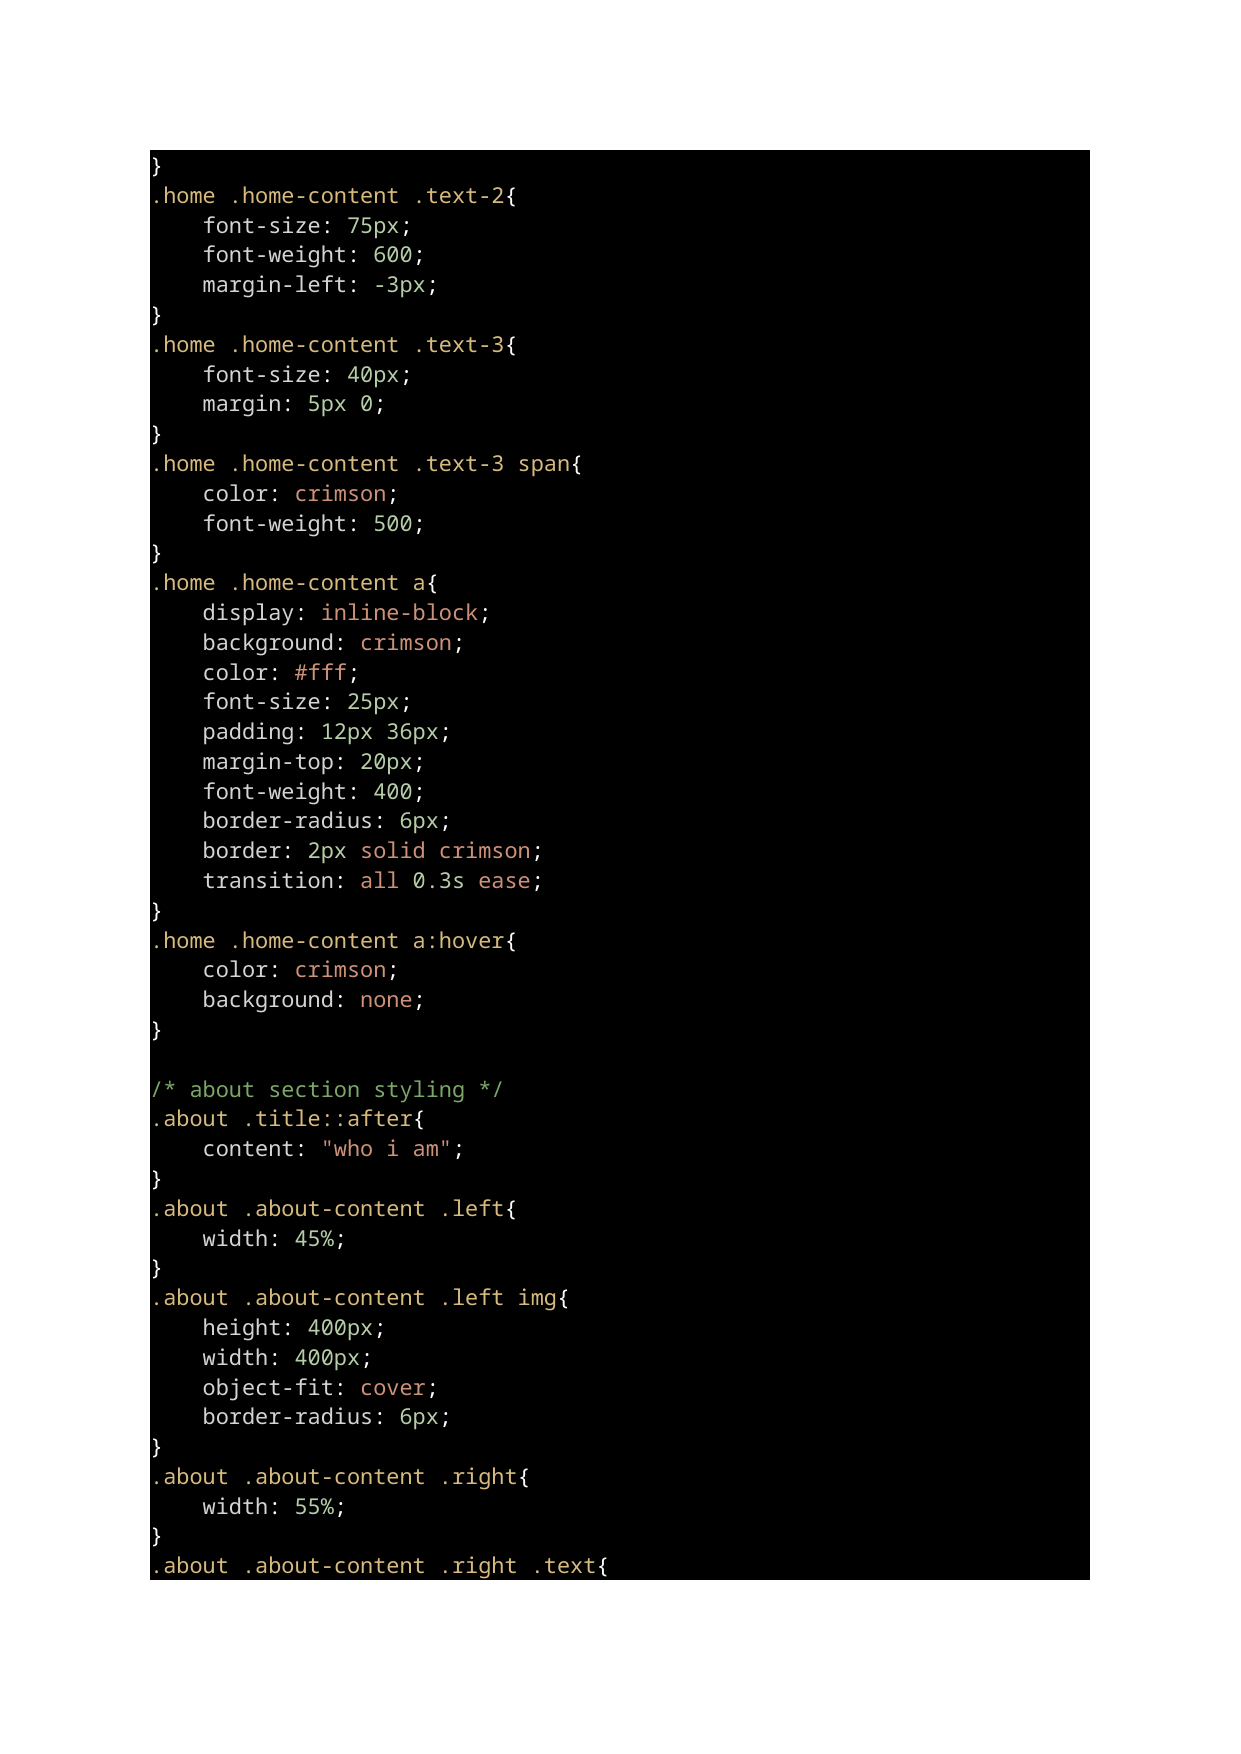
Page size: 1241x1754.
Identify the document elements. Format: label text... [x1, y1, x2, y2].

text object-fit: cover; [150, 1371, 1090, 1401]
text font-size: 25px; [150, 686, 1090, 716]
text /* about section styling */ [150, 1073, 1090, 1103]
text .home .home-content .text-3 span{ [150, 448, 1090, 478]
text margin-top: 20px; [150, 746, 1090, 776]
text } [150, 895, 1090, 924]
text border: 2px solid crimson; [150, 835, 1090, 865]
text background: none; [150, 984, 1090, 1014]
text margin: 5px 0; [150, 388, 1090, 418]
text color: #fff; [150, 656, 1090, 686]
text .about .about-content .right .text{ [150, 1550, 1090, 1580]
text width: 55%; [150, 1491, 1090, 1520]
text display: inline-block; [150, 597, 1090, 627]
text } [150, 299, 1090, 329]
text height: 400px; [150, 1312, 1090, 1342]
text margin-left: -3px; [150, 269, 1090, 299]
text width: 400px; [150, 1342, 1090, 1371]
text color: crimson; [150, 478, 1090, 507]
text content: "who i am"; [150, 1133, 1090, 1163]
text font-weight: 500; [150, 507, 1090, 537]
text } [150, 418, 1090, 448]
text padding: 12px 36px; [150, 716, 1090, 746]
text color: crimson; [150, 954, 1090, 984]
text .home .home-content .text-2{ [150, 180, 1090, 209]
text font-weight: 400; [150, 776, 1090, 805]
text transition: all 0.3s ease; [150, 865, 1090, 895]
text } [150, 537, 1090, 567]
text } [150, 1431, 1090, 1461]
text } [150, 1252, 1090, 1282]
text width: 45%; [150, 1222, 1090, 1252]
text .about .title::after{ [150, 1103, 1090, 1133]
text .about .about-content .left img{ [150, 1282, 1090, 1312]
text } [150, 150, 1090, 180]
text .home .home-content .text-3{ [150, 329, 1090, 358]
text } [150, 1014, 1090, 1044]
text font-size: 40px; [150, 358, 1090, 388]
text font-size: 75px; [150, 209, 1090, 239]
text } [150, 1520, 1090, 1550]
text .about .about-content .right{ [150, 1461, 1090, 1491]
text .about .about-content .left{ [150, 1193, 1090, 1222]
text border-radius: 6px; [150, 805, 1090, 835]
text border-radius: 6px; [150, 1401, 1090, 1431]
text .home .home-content a{ [150, 567, 1090, 597]
text } [150, 1163, 1090, 1193]
text background: crimson; [150, 627, 1090, 656]
text .home .home-content a:hover{ [150, 924, 1090, 954]
text font-weight: 600; [150, 239, 1090, 269]
